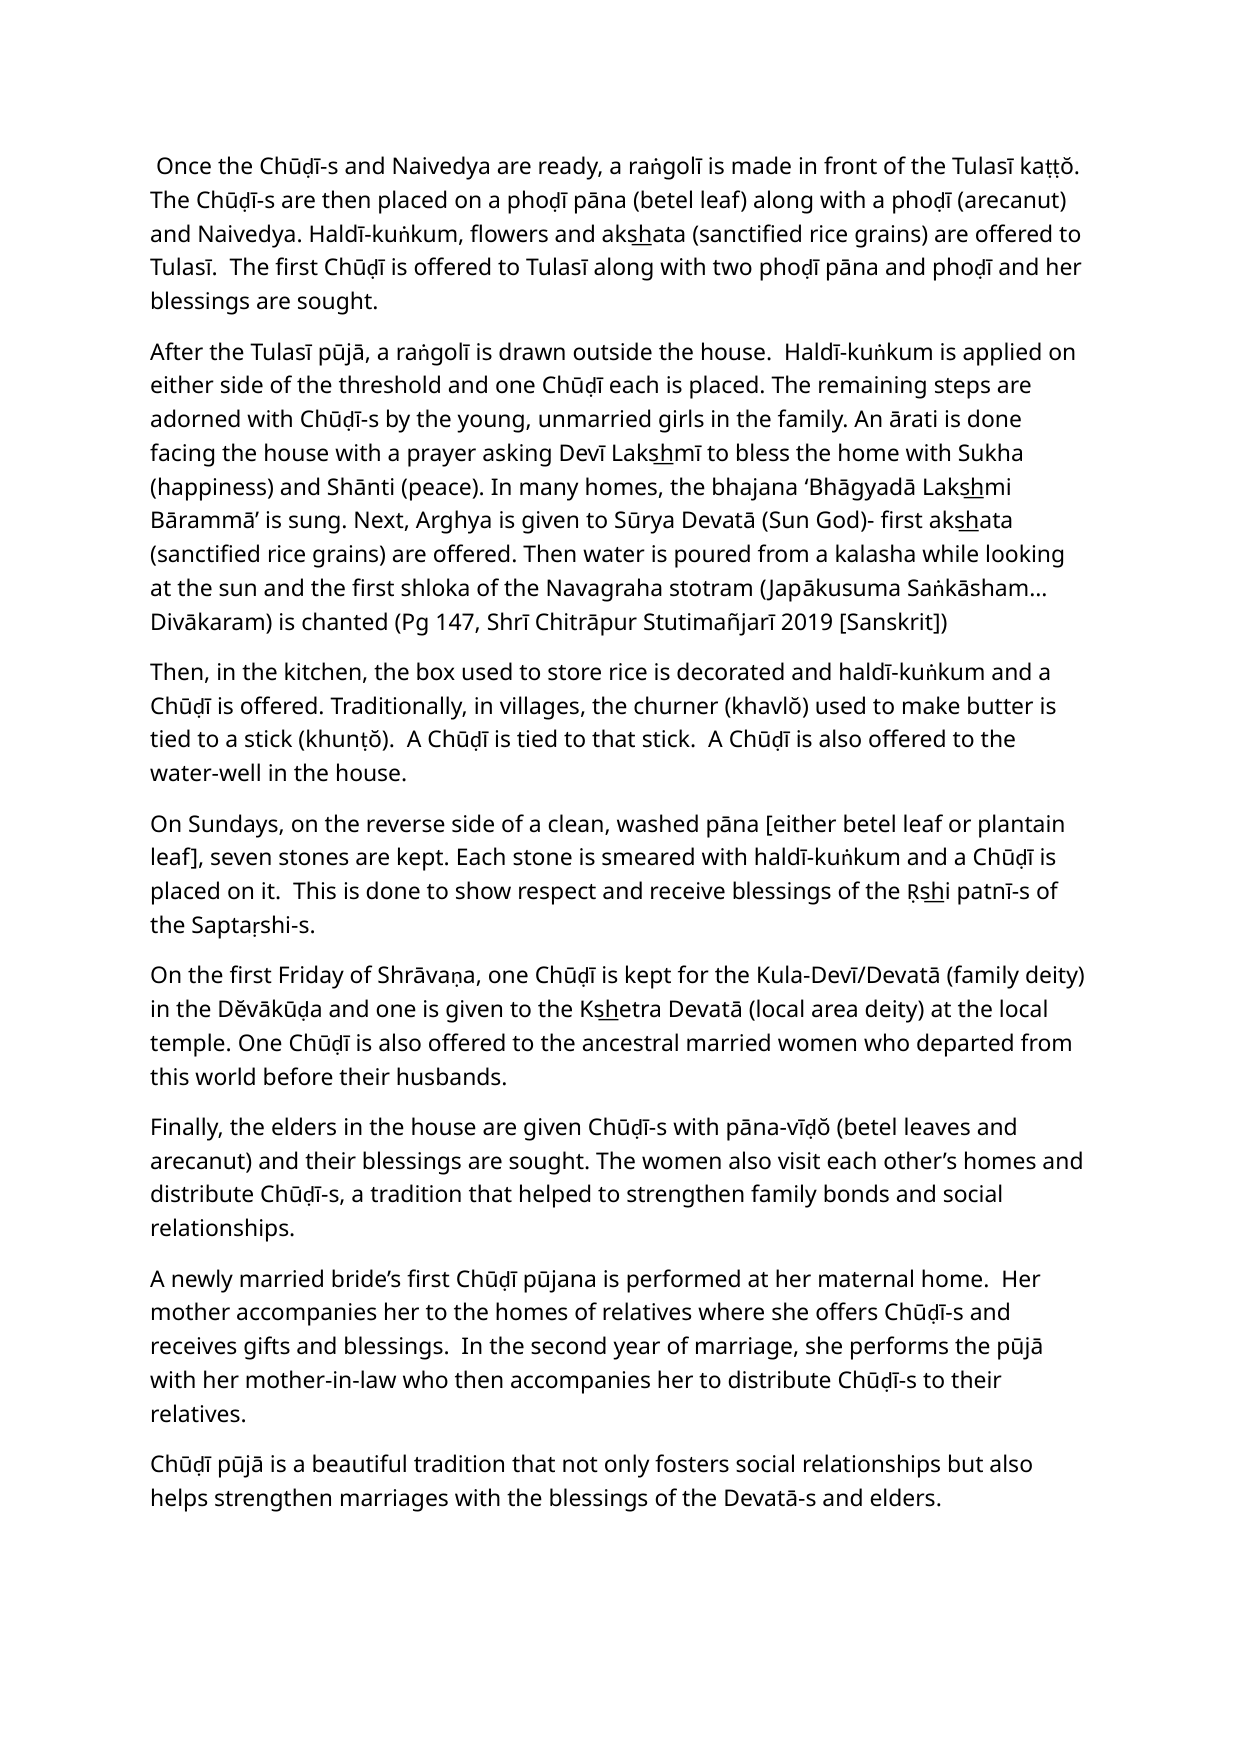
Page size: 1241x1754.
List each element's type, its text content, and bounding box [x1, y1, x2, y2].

text Once the Chūḍī-s and Naivedya are ready, a raṅgolī is made in front of the Tulasī kaṭṭŏ. The Chūḍī-s are then placed on a phoḍī pāna (betel leaf) along with a phoḍī (arecanut) and Naivedya. Haldī-kuṅkum, flowers and aks͟hata (sanctified rice grains) are offered to Tulasī. The first Chūḍī is offered to Tulasī along with two phoḍī pāna and phoḍī and her blessings are sought. [150, 150, 1090, 316]
text On Sundays, on the reverse side of a clean, washed pāna [either betel leaf or plantain leaf], seven stones are kept. Each stone is smeared with haldī-kuṅkum and a Chūḍī is placed on it. This is done to show respect and receive blessings of the Ṛs͟hi patnī-s of the Saptaṛshi-s. [150, 807, 1090, 940]
text After the Tulasī pūjā, a raṅgolī is drawn outside the house. Haldī-kuṅkum is applied on either side of the threshold and one Chūḍī each is placed. The remaining steps are adorned with Chūḍī-s by the young, unmarried girls in the family. An ārati is done facing the house with a prayer asking Devī Laks͟hmī to bless the home with Sukha (happiness) and Shānti (peace). In many homes, the bhajana ‘Bhāgyadā Laks͟hmi Bārammā’ is sung. Next, Arghya is given to Sūrya Devatā (Sun God)- first aks͟hata (sanctified rice grains) are offered. Then water is poured from a kalasha while looking at the sun and the first shloka of the Navagraha stotram (Japākusuma Saṅkāsham…Divākaram) is chanted (Pg 147, Shrī Chitrāpur Stutimañjarī 2019 [Sanskrit]) [150, 335, 1090, 637]
text On the first Friday of Shrāvaṇa, one Chūḍī is kept for the Kula-Devī/Devatā (family deity) in the Dĕvākūḍa and one is given to the Ks͟hetra Devatā (local area deity) at the local temple. One Chūḍī is also offered to the ancestral married women who departed from this world before their husbands. [150, 959, 1090, 1092]
text Chūḍī pūjā is a beautiful tradition that not only fosters social relationships but also helps strengthen marriages with the blessings of the Devatā-s and elders. [150, 1448, 1090, 1513]
text Then, in the kitchen, the box used to store rice is decorated and haldī-kuṅkum and a Chūḍī is offered. Traditionally, in villages, the churner (khavlŏ) used to make butter is tied to a stick (khunṭŏ). A Chūḍī is tied to that stick. A Chūḍī is also offered to the water-well in the house. [150, 656, 1090, 788]
text A newly married bride’s first Chūḍī pūjana is performed at her maternal home. Her mother accompanies her to the homes of relatives where she offers Chūḍī-s and receives gifts and blessings. In the second year of marriage, she performs the pūjā with her mother-in-law who then accompanies her to distribute Chūḍī-s to their relatives. [150, 1262, 1090, 1429]
text Finally, the elders in the house are given Chūḍī-s with pāna-vīḍŏ (betel leaves and arecanut) and their blessings are sought. The women also visit each other’s homes and distribute Chūḍī-s, a tradition that helped to strengthen family bonds and social relationships. [150, 1111, 1090, 1243]
